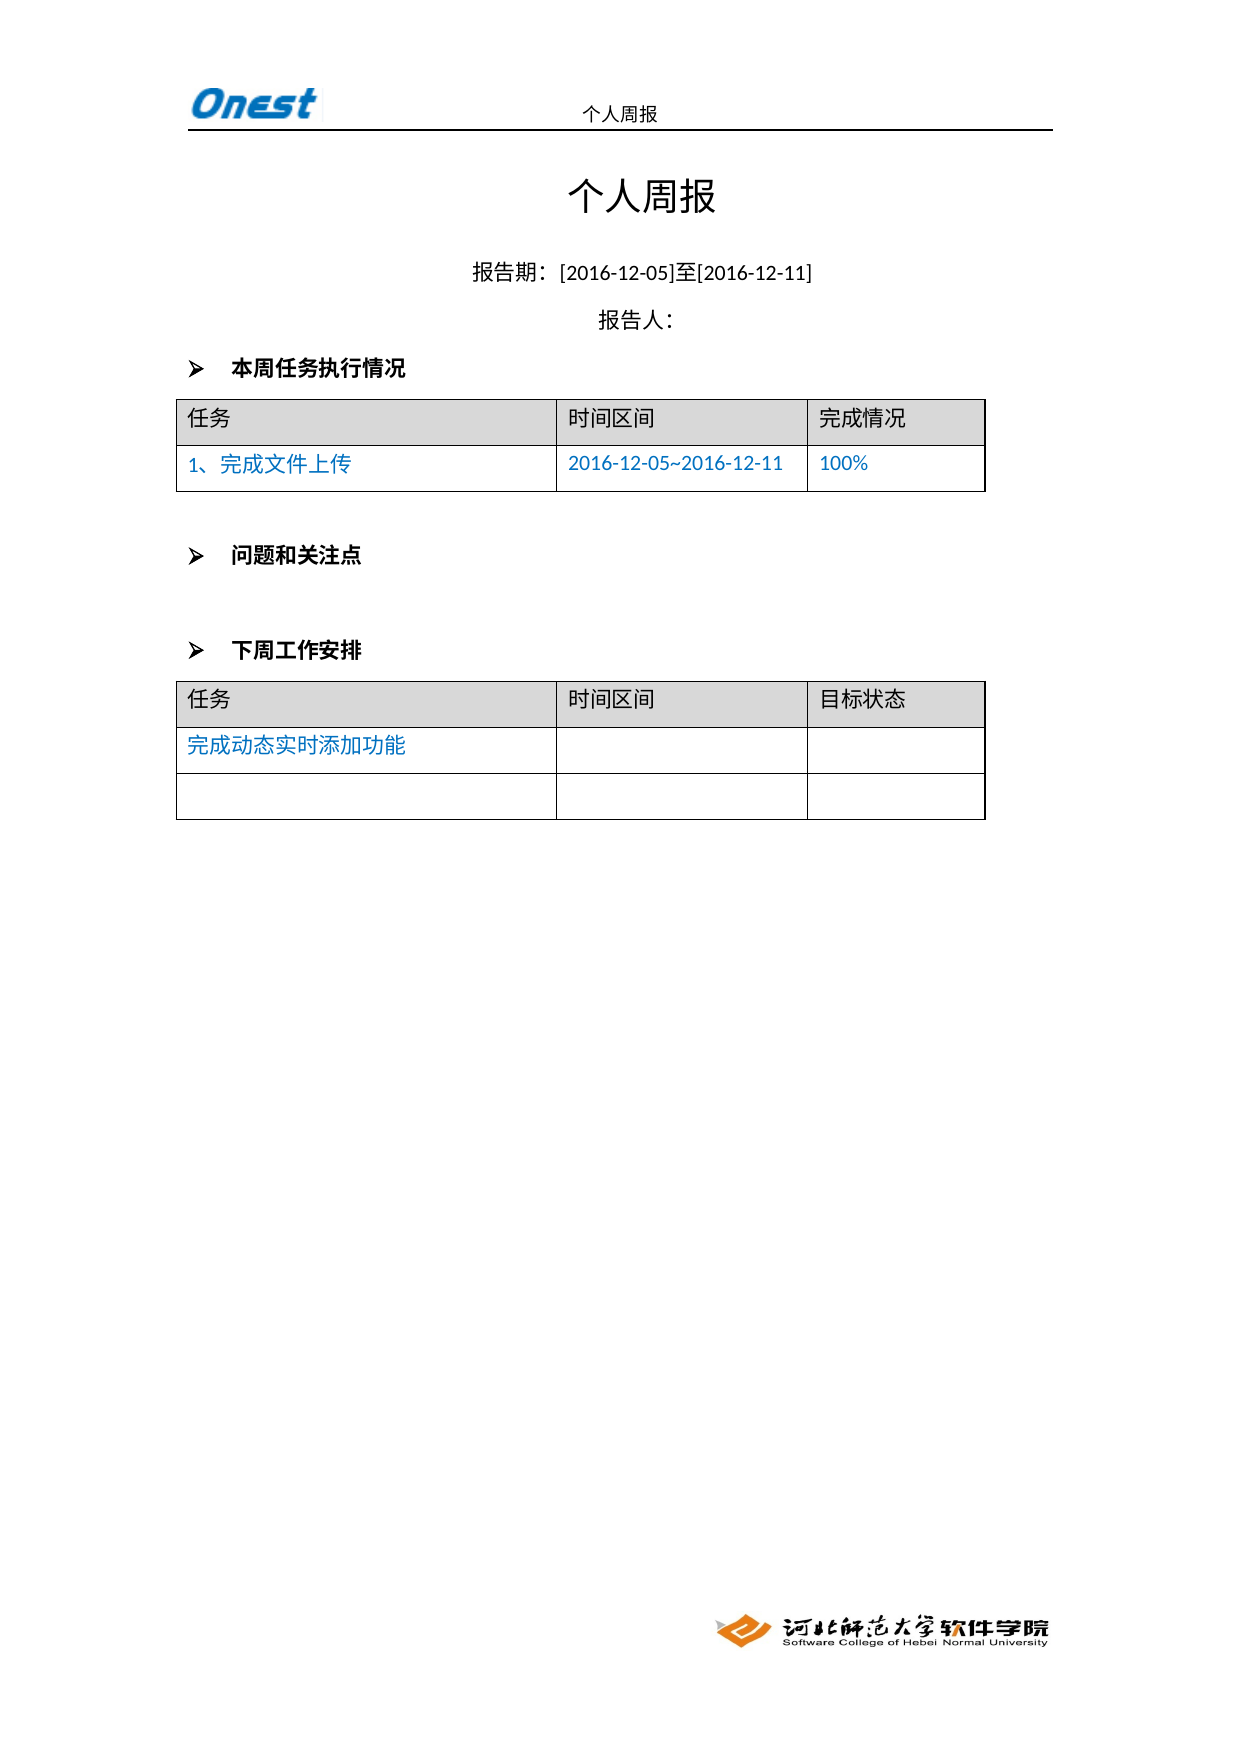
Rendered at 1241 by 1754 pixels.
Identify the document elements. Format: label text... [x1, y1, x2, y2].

table_header 时间区间 [557, 400, 807, 445]
list 问题和关注点 [187, 538, 1053, 571]
table_cell [177, 774, 556, 819]
table_cell [808, 728, 984, 773]
text 报告期：[2016-12-05]至[2016-12-11] [187, 254, 1053, 287]
table_header 时间区间 [557, 682, 807, 727]
table_cell 100% [808, 446, 984, 491]
table_cell 1、完成文件上传 [177, 446, 556, 491]
picture [710, 1611, 1053, 1651]
text 报告人： [187, 302, 1053, 335]
list 本周任务执行情况 [187, 351, 1053, 383]
table_cell [808, 774, 984, 819]
table_cell [557, 774, 807, 819]
table_header 任务 [177, 400, 556, 445]
table_cell 2016-12-05~2016-12-11 [557, 446, 807, 491]
list 下周工作安排 [187, 632, 1053, 665]
picture [187, 88, 324, 122]
table_cell [557, 728, 807, 773]
text 个人周报 [187, 162, 1053, 227]
table_header 任务 [177, 682, 556, 727]
table_header 完成情况 [808, 400, 984, 445]
table_cell 完成动态实时添加功能 [177, 728, 556, 773]
table_header 目标状态 [808, 682, 984, 727]
